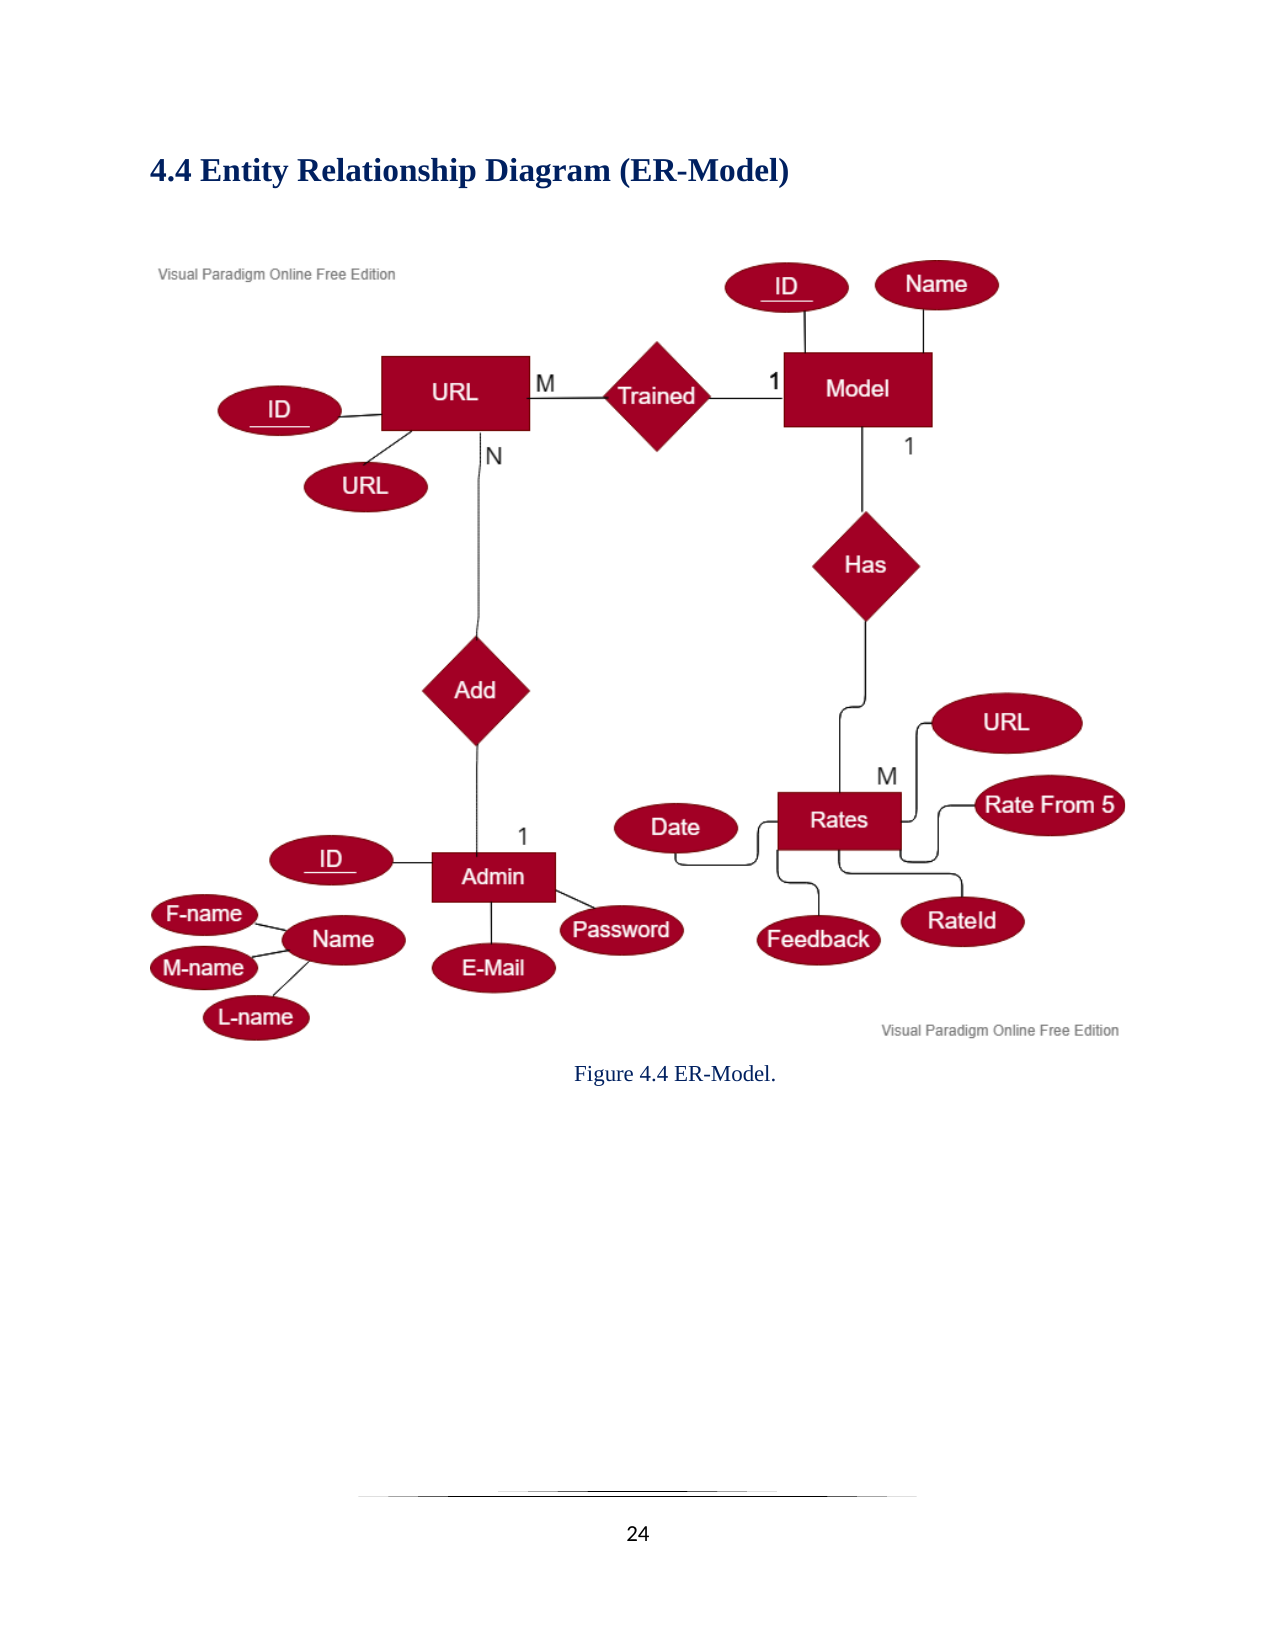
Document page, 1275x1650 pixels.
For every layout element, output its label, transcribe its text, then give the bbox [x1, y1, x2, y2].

text Figure 4.4 ER-Model. [150, 1060, 1125, 1087]
text 4.4 Entity Relationship Diagram (ER-Model) [150, 150, 1125, 188]
picture [150, 260, 1125, 1042]
